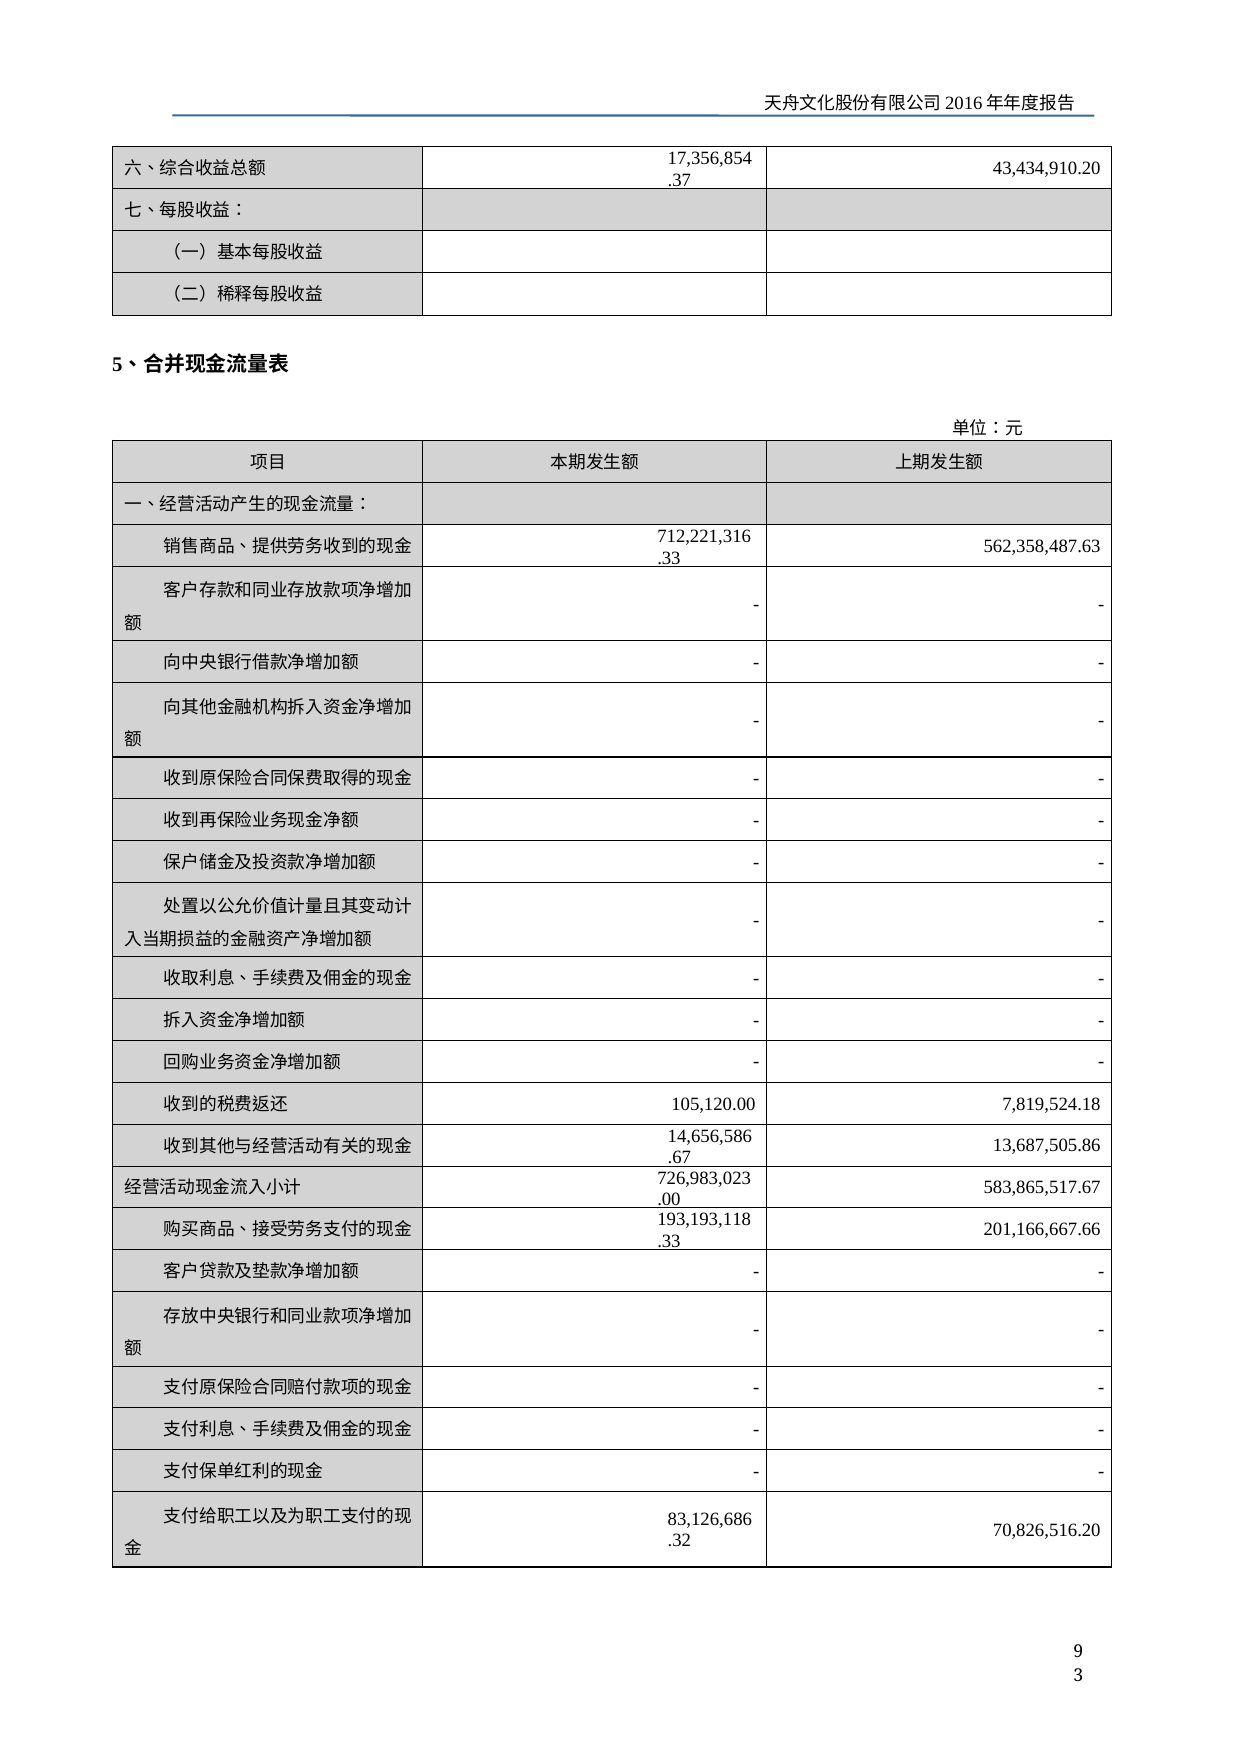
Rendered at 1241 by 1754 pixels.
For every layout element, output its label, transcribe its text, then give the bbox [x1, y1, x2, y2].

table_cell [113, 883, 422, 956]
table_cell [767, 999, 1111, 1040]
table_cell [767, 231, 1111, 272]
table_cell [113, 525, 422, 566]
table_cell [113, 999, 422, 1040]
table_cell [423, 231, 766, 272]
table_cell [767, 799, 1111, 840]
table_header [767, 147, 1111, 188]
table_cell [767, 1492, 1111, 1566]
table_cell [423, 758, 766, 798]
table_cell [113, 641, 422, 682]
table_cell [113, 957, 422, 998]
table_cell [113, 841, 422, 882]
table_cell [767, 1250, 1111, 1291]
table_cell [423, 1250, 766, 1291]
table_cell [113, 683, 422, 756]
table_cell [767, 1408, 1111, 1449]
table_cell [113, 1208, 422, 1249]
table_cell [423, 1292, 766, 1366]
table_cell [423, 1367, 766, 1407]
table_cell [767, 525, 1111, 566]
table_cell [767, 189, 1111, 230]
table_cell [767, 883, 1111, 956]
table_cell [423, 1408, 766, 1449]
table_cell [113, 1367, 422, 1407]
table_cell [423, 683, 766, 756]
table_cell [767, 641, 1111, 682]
text 单位：元 [952, 415, 1113, 439]
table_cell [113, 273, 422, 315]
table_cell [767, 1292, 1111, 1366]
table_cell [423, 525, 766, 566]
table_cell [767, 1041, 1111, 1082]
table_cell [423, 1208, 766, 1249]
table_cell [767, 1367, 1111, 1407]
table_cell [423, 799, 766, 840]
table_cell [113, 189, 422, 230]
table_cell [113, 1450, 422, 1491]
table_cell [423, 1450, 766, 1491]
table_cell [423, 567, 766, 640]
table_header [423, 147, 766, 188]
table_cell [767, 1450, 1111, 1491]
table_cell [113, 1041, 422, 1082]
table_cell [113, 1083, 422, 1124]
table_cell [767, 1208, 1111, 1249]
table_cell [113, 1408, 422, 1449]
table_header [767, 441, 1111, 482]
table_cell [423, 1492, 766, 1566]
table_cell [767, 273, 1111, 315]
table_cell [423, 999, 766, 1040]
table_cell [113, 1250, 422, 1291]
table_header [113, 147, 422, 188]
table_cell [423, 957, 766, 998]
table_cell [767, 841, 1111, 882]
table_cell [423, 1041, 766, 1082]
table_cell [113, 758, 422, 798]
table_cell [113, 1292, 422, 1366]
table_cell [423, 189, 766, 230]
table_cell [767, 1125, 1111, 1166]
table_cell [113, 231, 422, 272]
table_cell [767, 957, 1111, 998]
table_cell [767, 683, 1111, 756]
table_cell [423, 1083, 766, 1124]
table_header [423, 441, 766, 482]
text 5、合并现金流量表 [112, 349, 1113, 378]
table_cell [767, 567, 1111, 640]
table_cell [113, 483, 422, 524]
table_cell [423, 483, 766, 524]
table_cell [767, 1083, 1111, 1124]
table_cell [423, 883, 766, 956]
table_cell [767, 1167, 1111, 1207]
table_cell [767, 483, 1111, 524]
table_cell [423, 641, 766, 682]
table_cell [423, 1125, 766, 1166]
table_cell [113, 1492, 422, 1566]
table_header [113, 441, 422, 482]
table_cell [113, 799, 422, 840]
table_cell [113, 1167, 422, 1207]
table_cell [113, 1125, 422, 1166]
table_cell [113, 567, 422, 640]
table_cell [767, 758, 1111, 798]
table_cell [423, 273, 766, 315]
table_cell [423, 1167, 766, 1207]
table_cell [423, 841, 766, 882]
